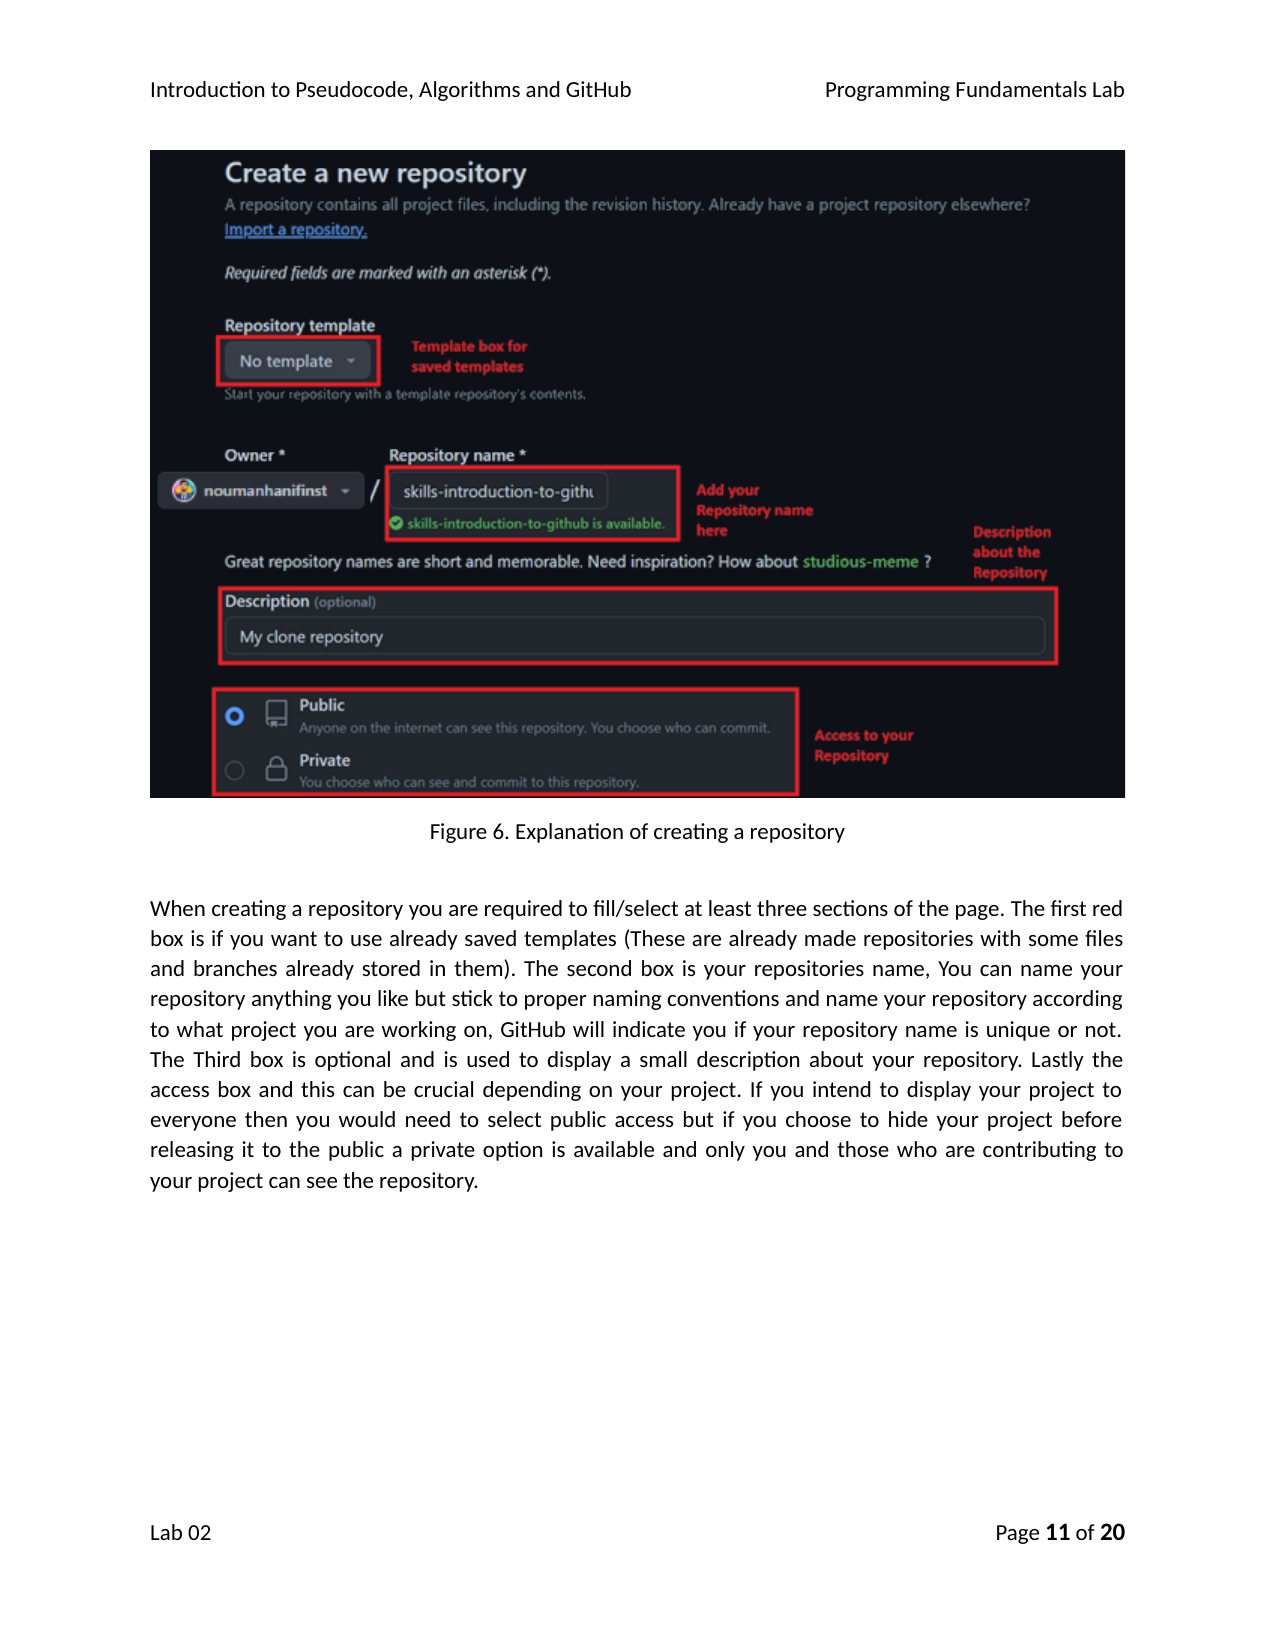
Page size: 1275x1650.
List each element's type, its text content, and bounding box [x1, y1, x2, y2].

picture [150, 150, 1125, 798]
text When creating a repository you are required to fill/select at least three sections of the page. The first red box is if you want to use already saved templates (These are already made repositories with some files and branches already stored in them). The second box is your repositories name, You can name your repository anything you like but stick to proper naming conventions and name your repository according to what project you are working on, GitHub will indicate you if your repository name is unique or not. The Third box is optional and is used to display a small description about your repository. Lastly the access box and this can be crucial depending on your project. If you intend to display your project to everyone then you would need to select public access but if you choose to hide your project before releasing it to the public a private option is available and only you and those who are contributing to your project can see the repository. [150, 864, 1125, 1194]
text Figure 6. Explanation of creating a repository [150, 817, 1125, 845]
